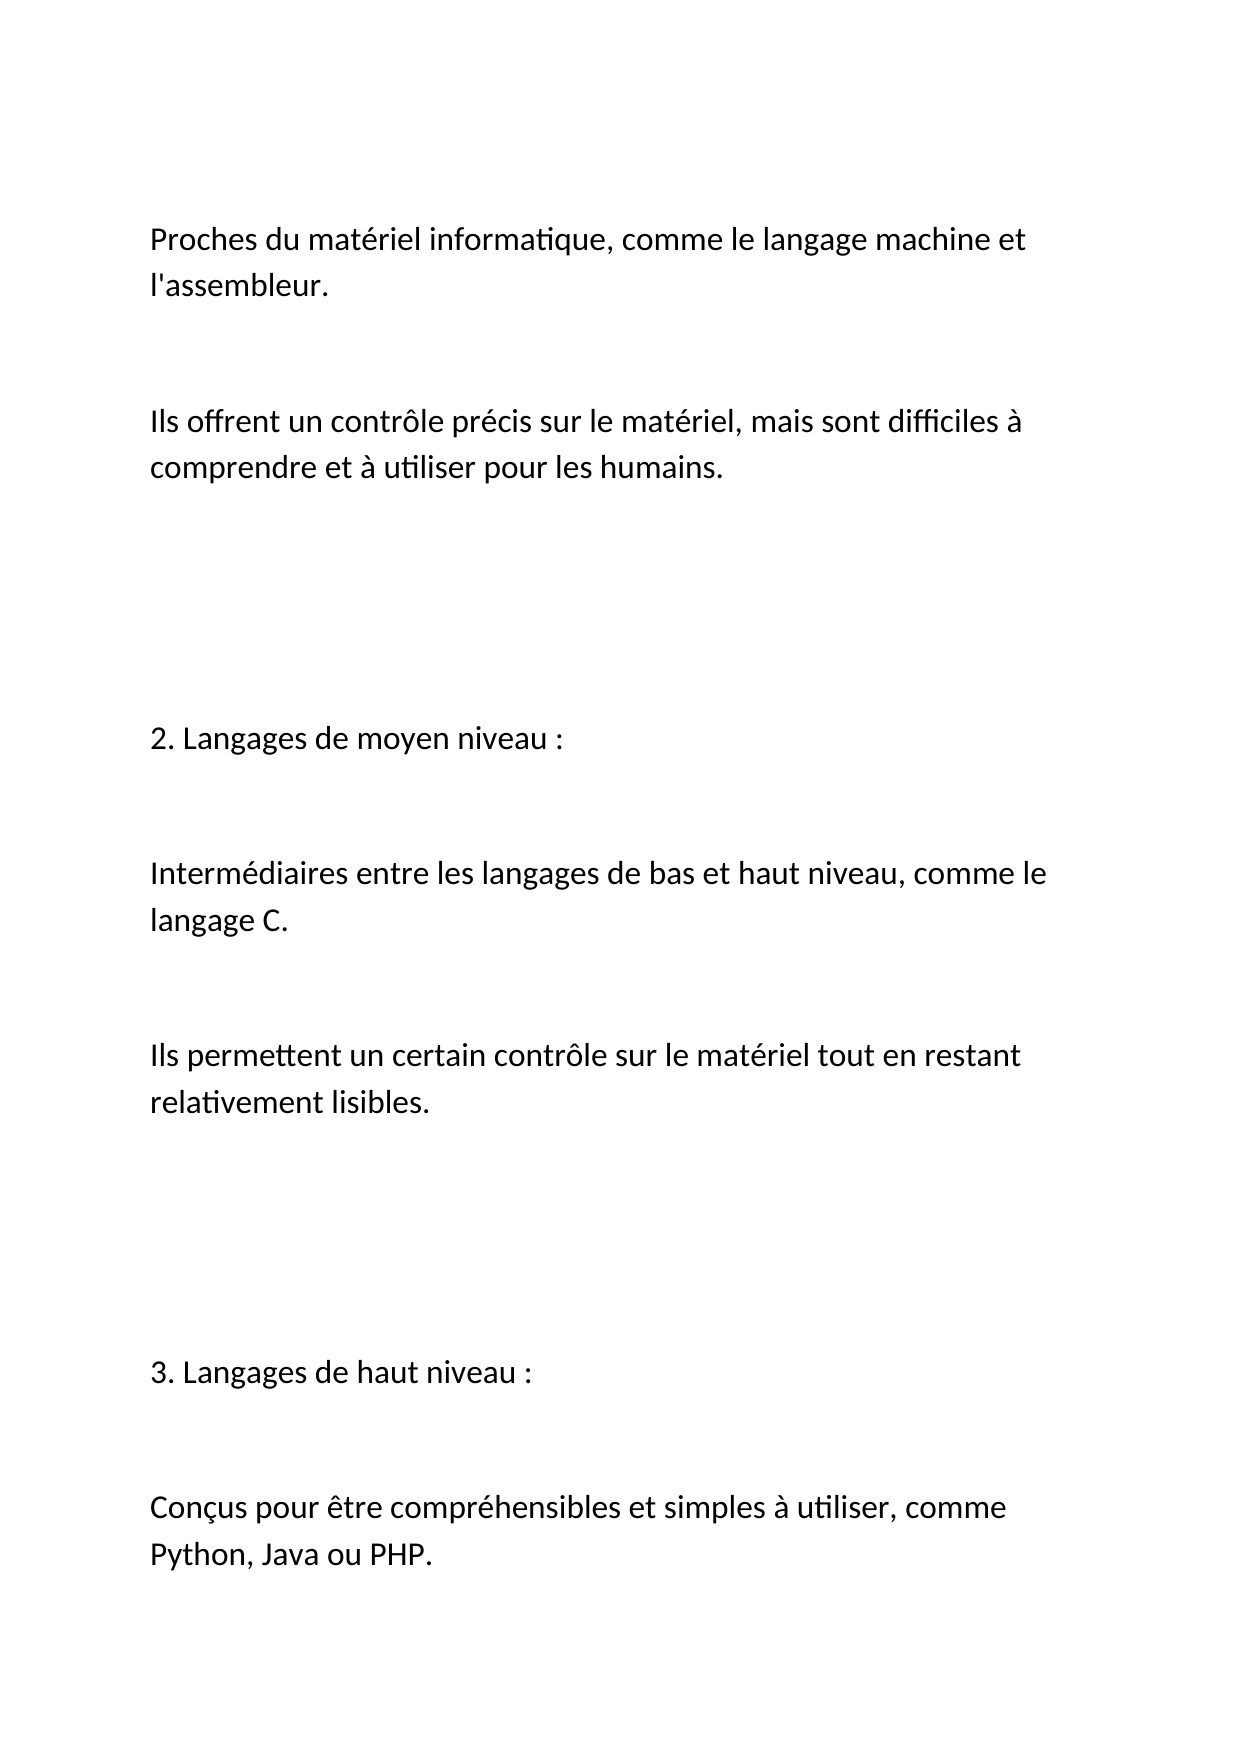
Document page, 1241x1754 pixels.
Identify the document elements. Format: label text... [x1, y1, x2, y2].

text Ils offrent un contrôle précis sur le matériel, mais sont difficiles à comprendre et à utiliser pour les humains. [150, 399, 1090, 487]
text Conçus pour être compréhensibles et simples à utiliser, comme Python, Java ou PHP. [150, 1486, 1090, 1574]
text 3. Langages de haut niveau : [150, 1351, 1090, 1392]
text Proches du matériel informatique, comme le langage machine et l'assembleur. [150, 218, 1090, 305]
text Intermédiaires entre les langages de bas et haut niveau, comme le langage C. [150, 852, 1090, 939]
text 2. Langages de moyen niveau : [150, 717, 1090, 757]
text Ils permettent un certain contrôle sur le matériel tout en restant relativement lisibles. [150, 1034, 1090, 1121]
